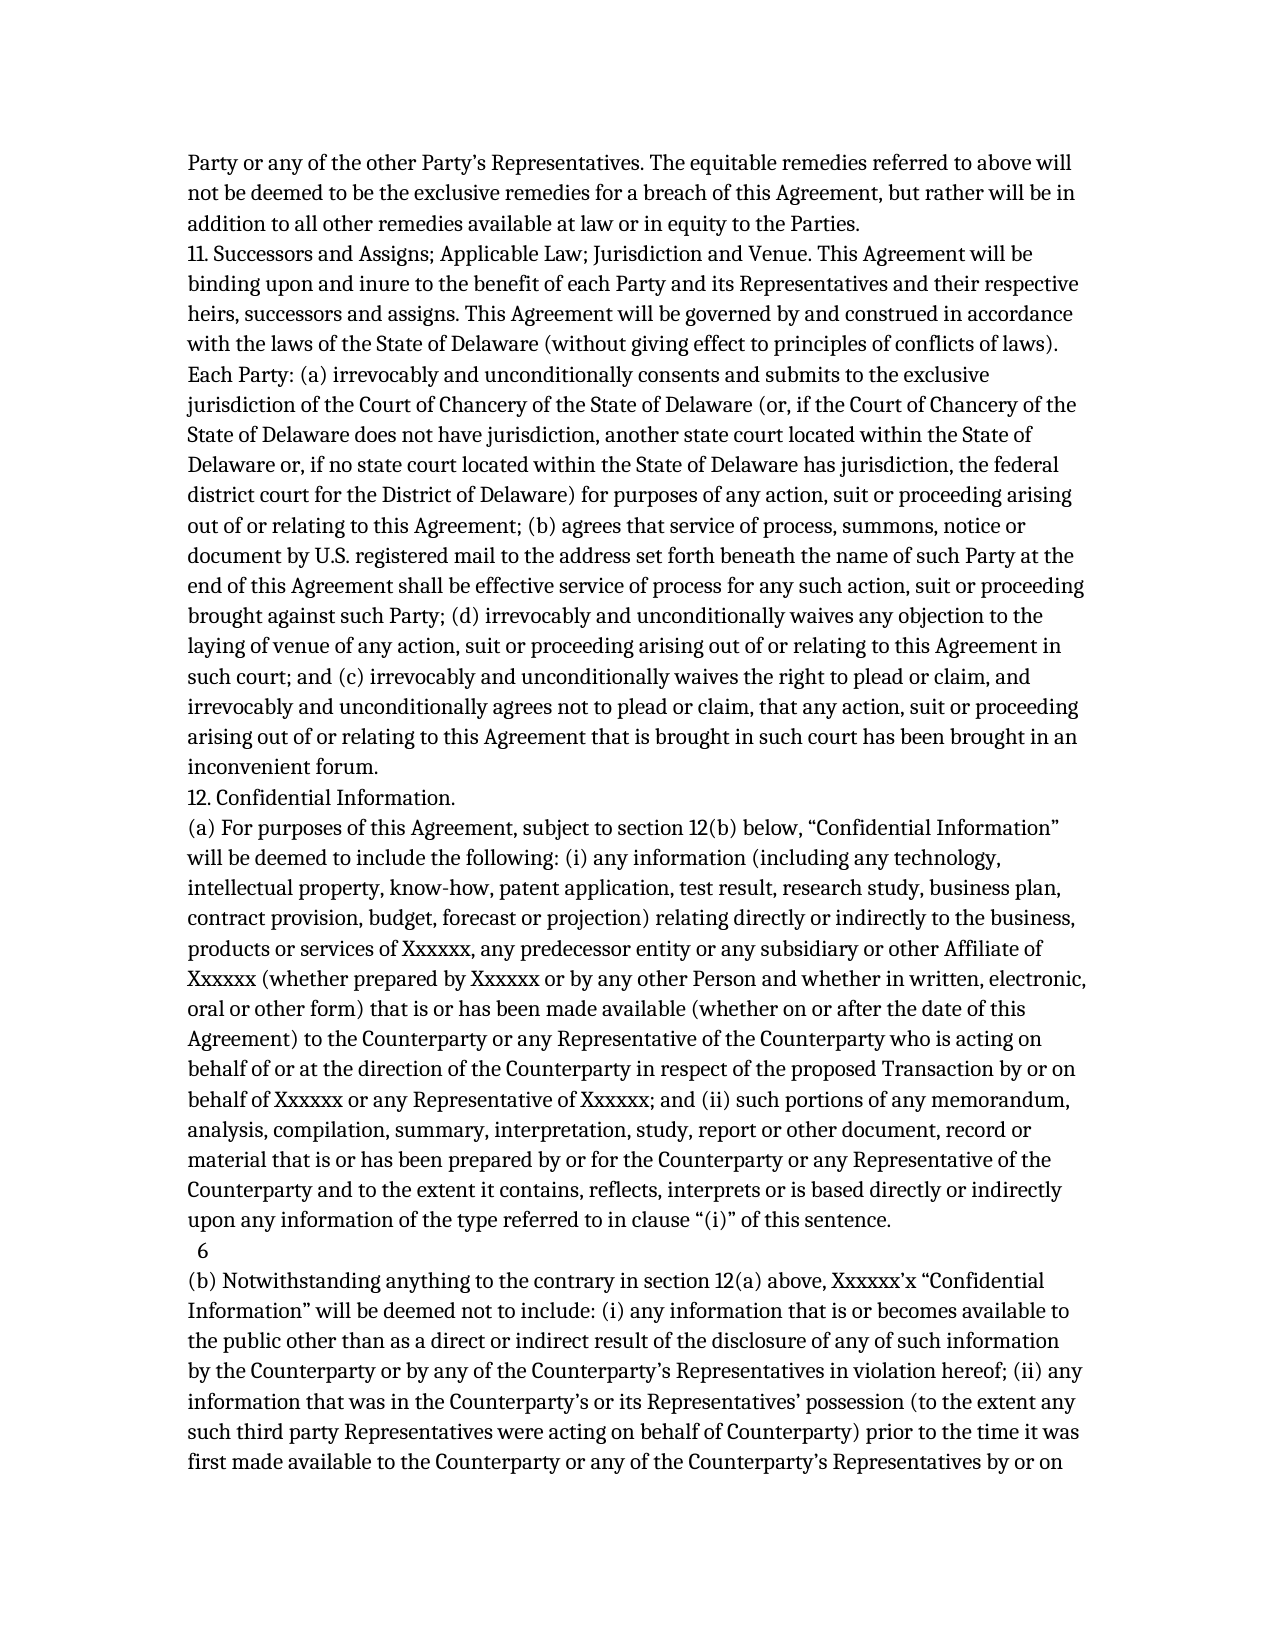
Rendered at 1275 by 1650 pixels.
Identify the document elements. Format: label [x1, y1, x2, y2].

text [187, 150, 1087, 1475]
